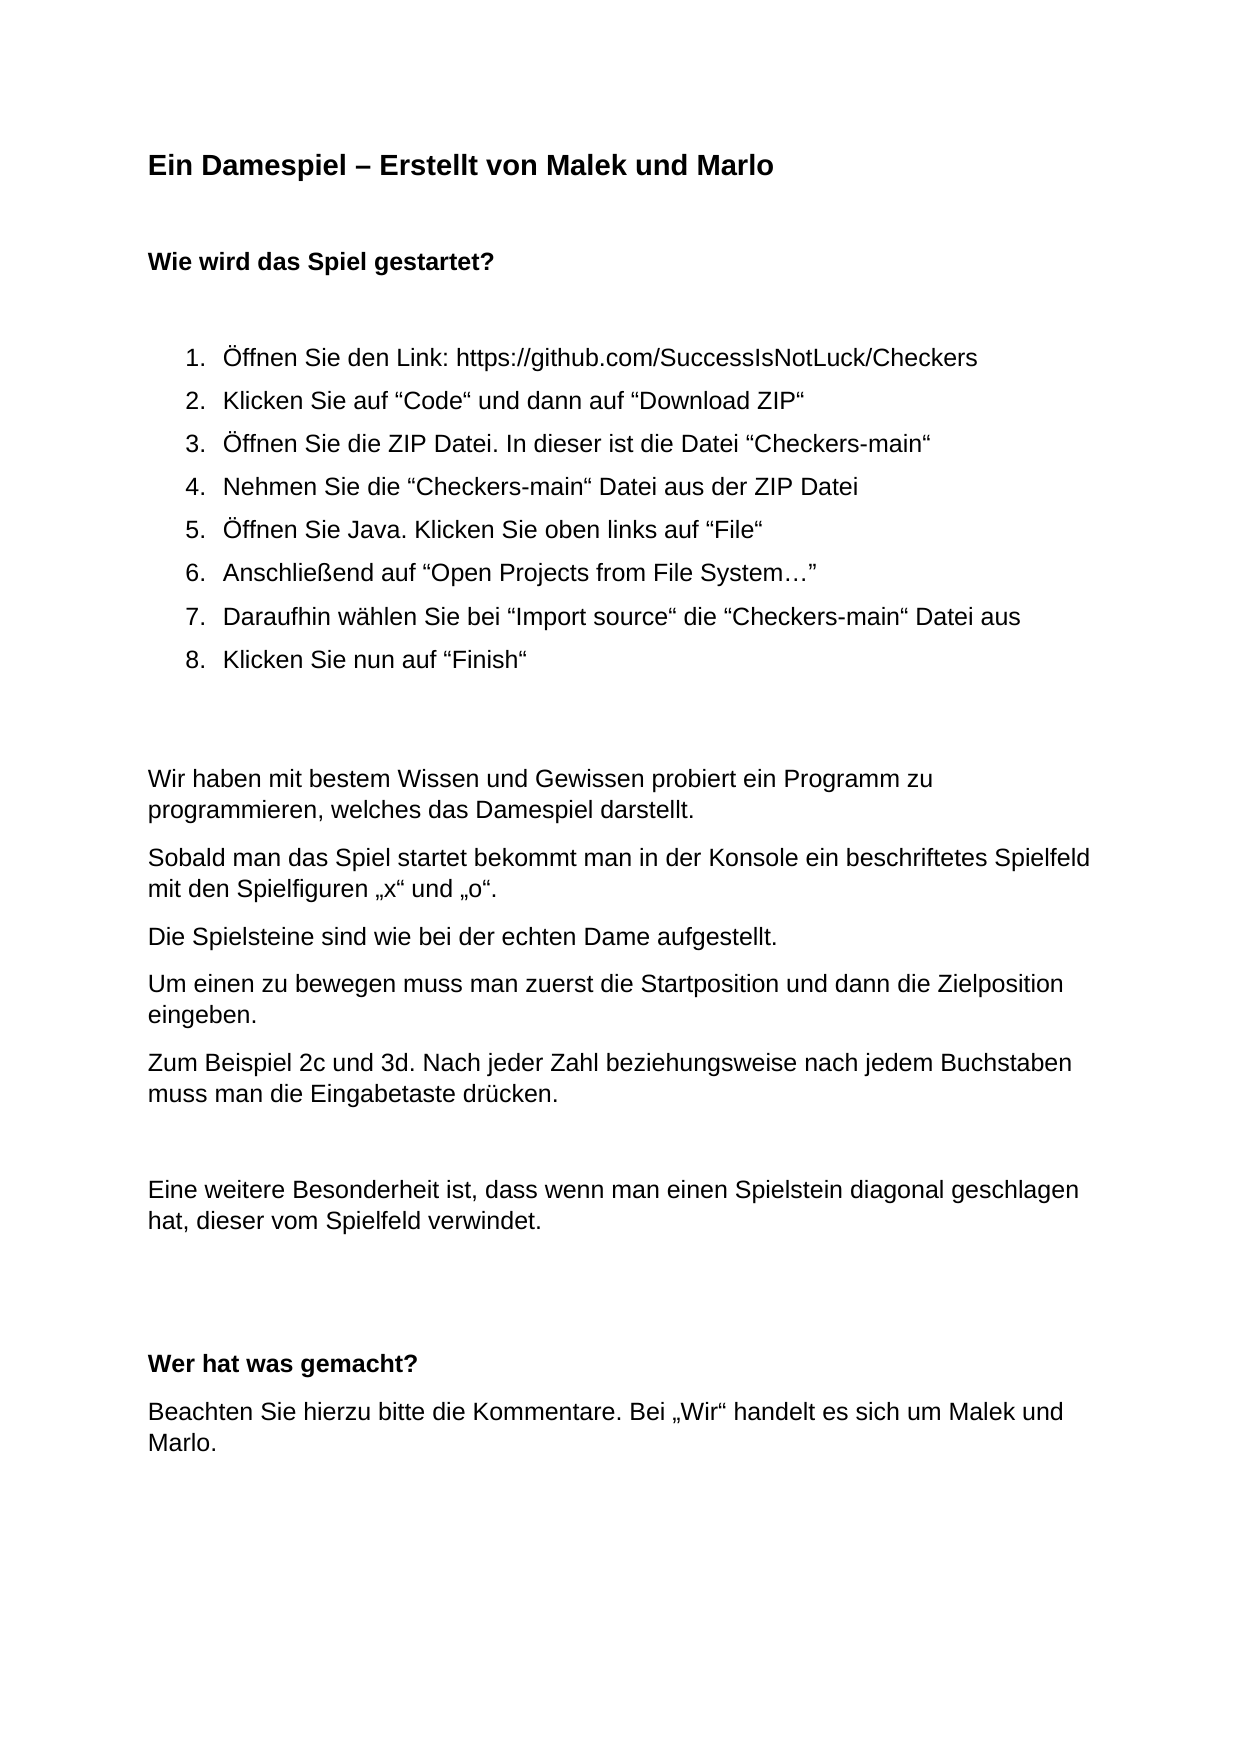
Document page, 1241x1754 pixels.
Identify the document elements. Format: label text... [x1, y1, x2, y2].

text Die Spielsteine sind wie bei der echten Dame aufgestellt. [148, 922, 1093, 950]
list Klicken Sie nun auf “Finish“ [185, 644, 1093, 673]
list Öffnen Sie den Link: https://github.com/SuccessIsNotLuck/Checkers [185, 343, 1093, 371]
text Eine weitere Besonderheit ist, dass wenn man einen Spielstein diagonal geschlagen hat, dieser vom Spielfeld verwindet. [148, 1174, 1093, 1234]
text Beachten Sie hierzu bitte die Kommentare. Bei „Wir“ handelt es sich um Malek und Marlo. [148, 1396, 1093, 1456]
text Wie wird das Spiel gestartet? [148, 247, 1093, 276]
text Wir haben mit bestem Wissen und Gewissen probiert ein Programm zu programmieren, welches das Damespiel darstellt. [148, 764, 1093, 824]
text Sobald man das Spiel startet bekommt man in der Konsole ein beschriftetes Spielfeld mit den Spielfiguren „x“ und „o“. [148, 843, 1093, 903]
list Öffnen Sie die ZIP Datei. In dieser ist die Datei “Checkers-main“ [185, 429, 1093, 458]
text Um einen zu bewegen muss man zuerst die Startposition und dann die Zielposition eingeben. [148, 969, 1093, 1029]
list Klicken Sie auf “Code“ und dann auf “Download ZIP“ [185, 386, 1093, 414]
text Wer hat was gemacht? [148, 1349, 1093, 1377]
text Ein Damespiel – Erstellt von Malek und Marlo [148, 148, 1093, 181]
list Anschließend auf “Open Projects from File System…” [185, 558, 1093, 587]
list Nehmen Sie die “Checkers-main“ Datei aus der ZIP Datei [185, 472, 1093, 501]
list Öffnen Sie Java. Klicken Sie oben links auf “File“ [185, 515, 1093, 544]
list Daraufhin wählen Sie bei “Import source“ die “Checkers-main“ Datei aus [185, 601, 1093, 630]
text Zum Beispiel 2c und 3d. Nach jeder Zahl beziehungsweise nach jedem Buchstaben muss man die Eingabetaste drücken. [148, 1048, 1093, 1108]
